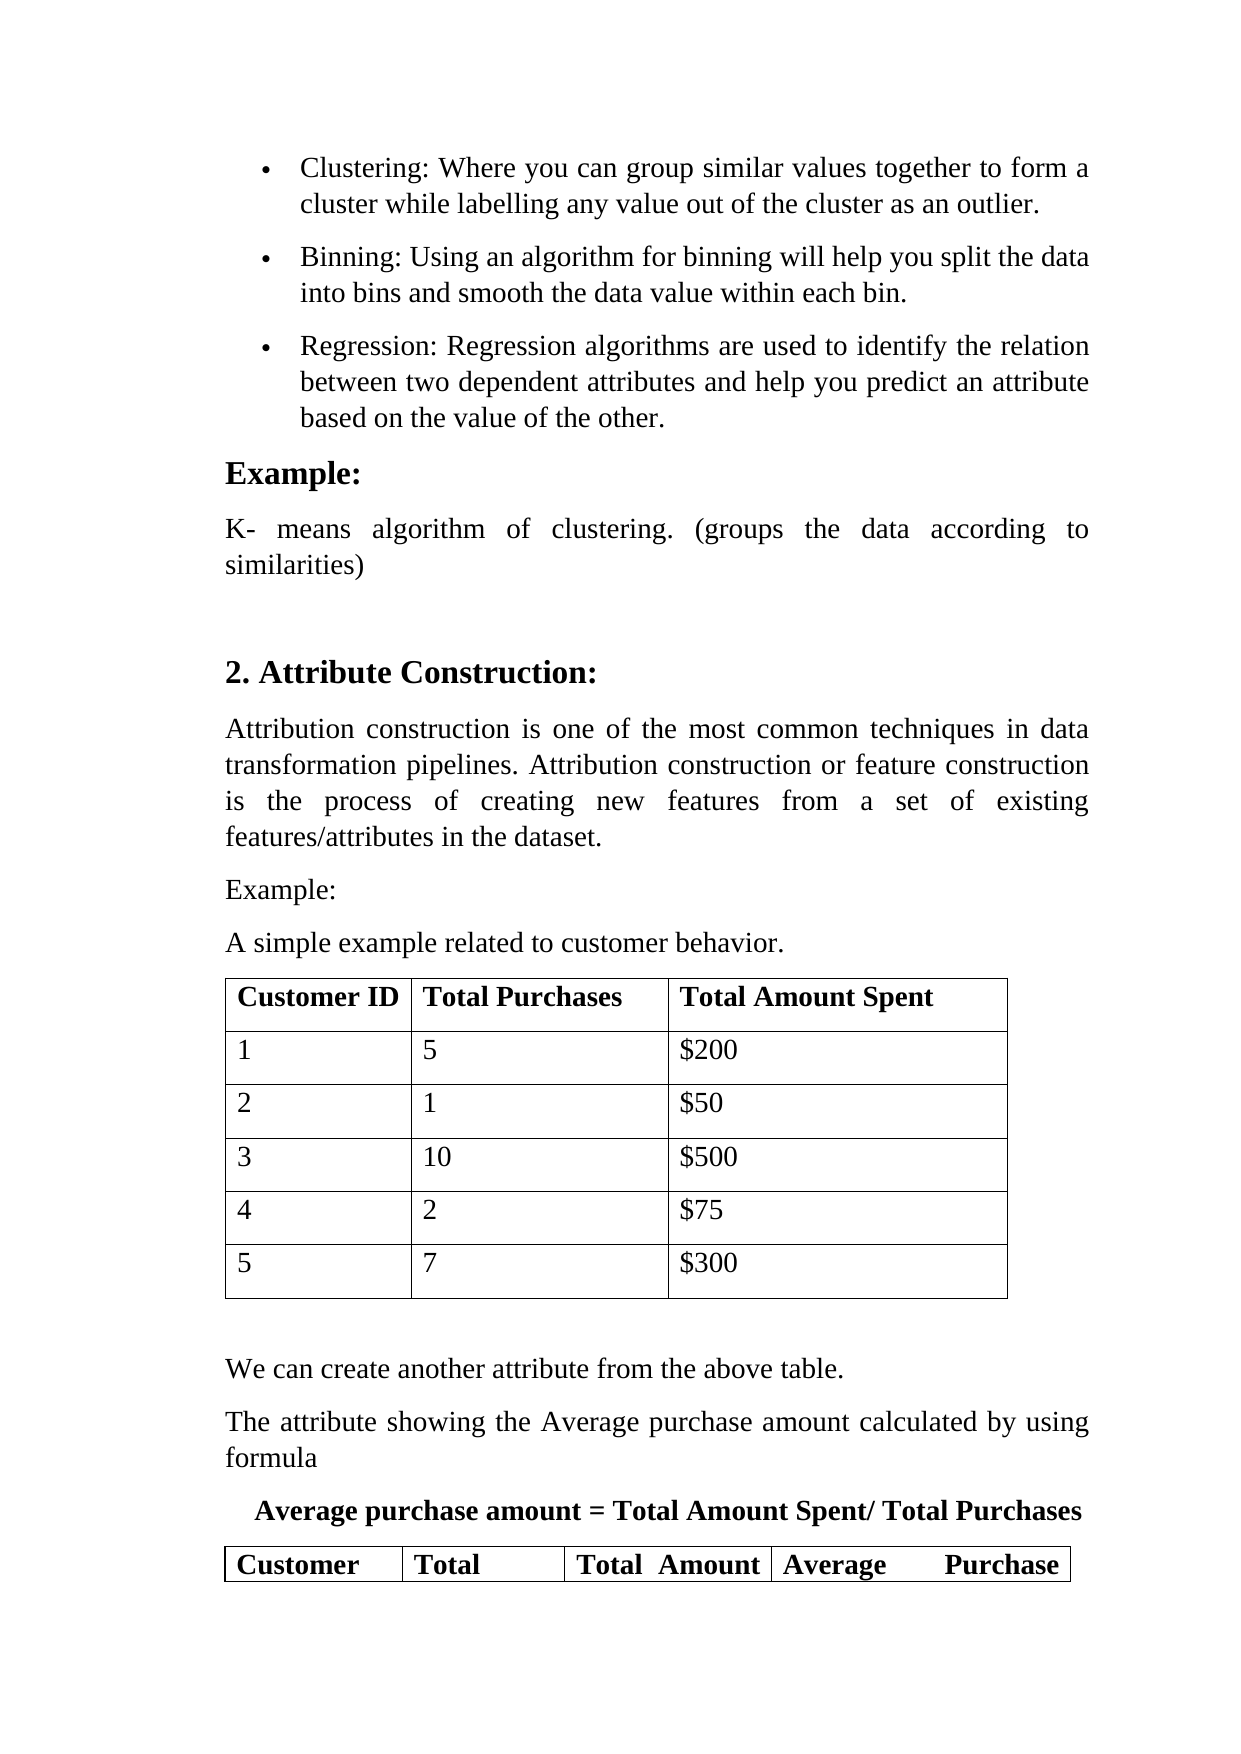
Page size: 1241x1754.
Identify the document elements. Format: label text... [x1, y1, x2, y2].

table_cell 5 [412, 1032, 668, 1084]
text Example: [225, 872, 1090, 906]
text We can create another attribute from the above table. [225, 1352, 1090, 1385]
text 2. Attribute Construction: [225, 653, 1090, 691]
list Clustering: Where you can group similar values together to form a cluster while labelling any value out of the cluster as an outlier. [262, 150, 1090, 220]
table_cell $200 [669, 1032, 1007, 1084]
table_header Total Purchases [403, 1547, 564, 1581]
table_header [772, 1547, 1070, 1581]
text The attribute showing the Average purchase amount calculated by using formula [225, 1404, 1090, 1474]
table_cell $75 [669, 1192, 1007, 1244]
list Binning: Using an algorithm for binning will help you split the data into bins and smooth the data value within each bin. [262, 239, 1090, 309]
text K- means algorithm of clustering. (groups the data according to similarities) [225, 511, 1090, 581]
list Regression: Regression algorithms are used to identify the relation between two dependent attributes and help you predict an attribute based on the value of the other. [262, 328, 1090, 434]
table_header Customer ID [226, 1547, 402, 1581]
table_cell 10 [412, 1139, 668, 1191]
table_cell 1 [226, 1032, 411, 1084]
table_cell $500 [669, 1139, 1007, 1191]
table_header Total Amount Spent [565, 1547, 771, 1581]
table_cell 5 [226, 1245, 411, 1298]
table_cell 2 [412, 1192, 668, 1244]
text Example: [225, 453, 1090, 491]
table_cell 1 [412, 1085, 668, 1138]
text A simple example related to customer behavior. [225, 925, 1090, 958]
table_header Customer ID [226, 979, 411, 1031]
text Average purchase amount = Total Amount Spent/ Total Purchases [225, 1493, 1090, 1527]
table_cell 7 [412, 1245, 668, 1298]
table_cell 4 [226, 1192, 411, 1244]
table_header Total Amount Spent [669, 979, 1007, 1031]
table_cell $50 [669, 1085, 1007, 1138]
table_cell $300 [669, 1245, 1007, 1298]
table_header Total Purchases [412, 979, 668, 1031]
table_cell 2 [226, 1085, 411, 1138]
table_cell 3 [226, 1139, 411, 1191]
text Attribution construction is one of the most common techniques in data transformation pipelines. Attribution construction or feature construction is the process of creating new features from a set of existing features/attributes in the dataset. [225, 711, 1090, 853]
